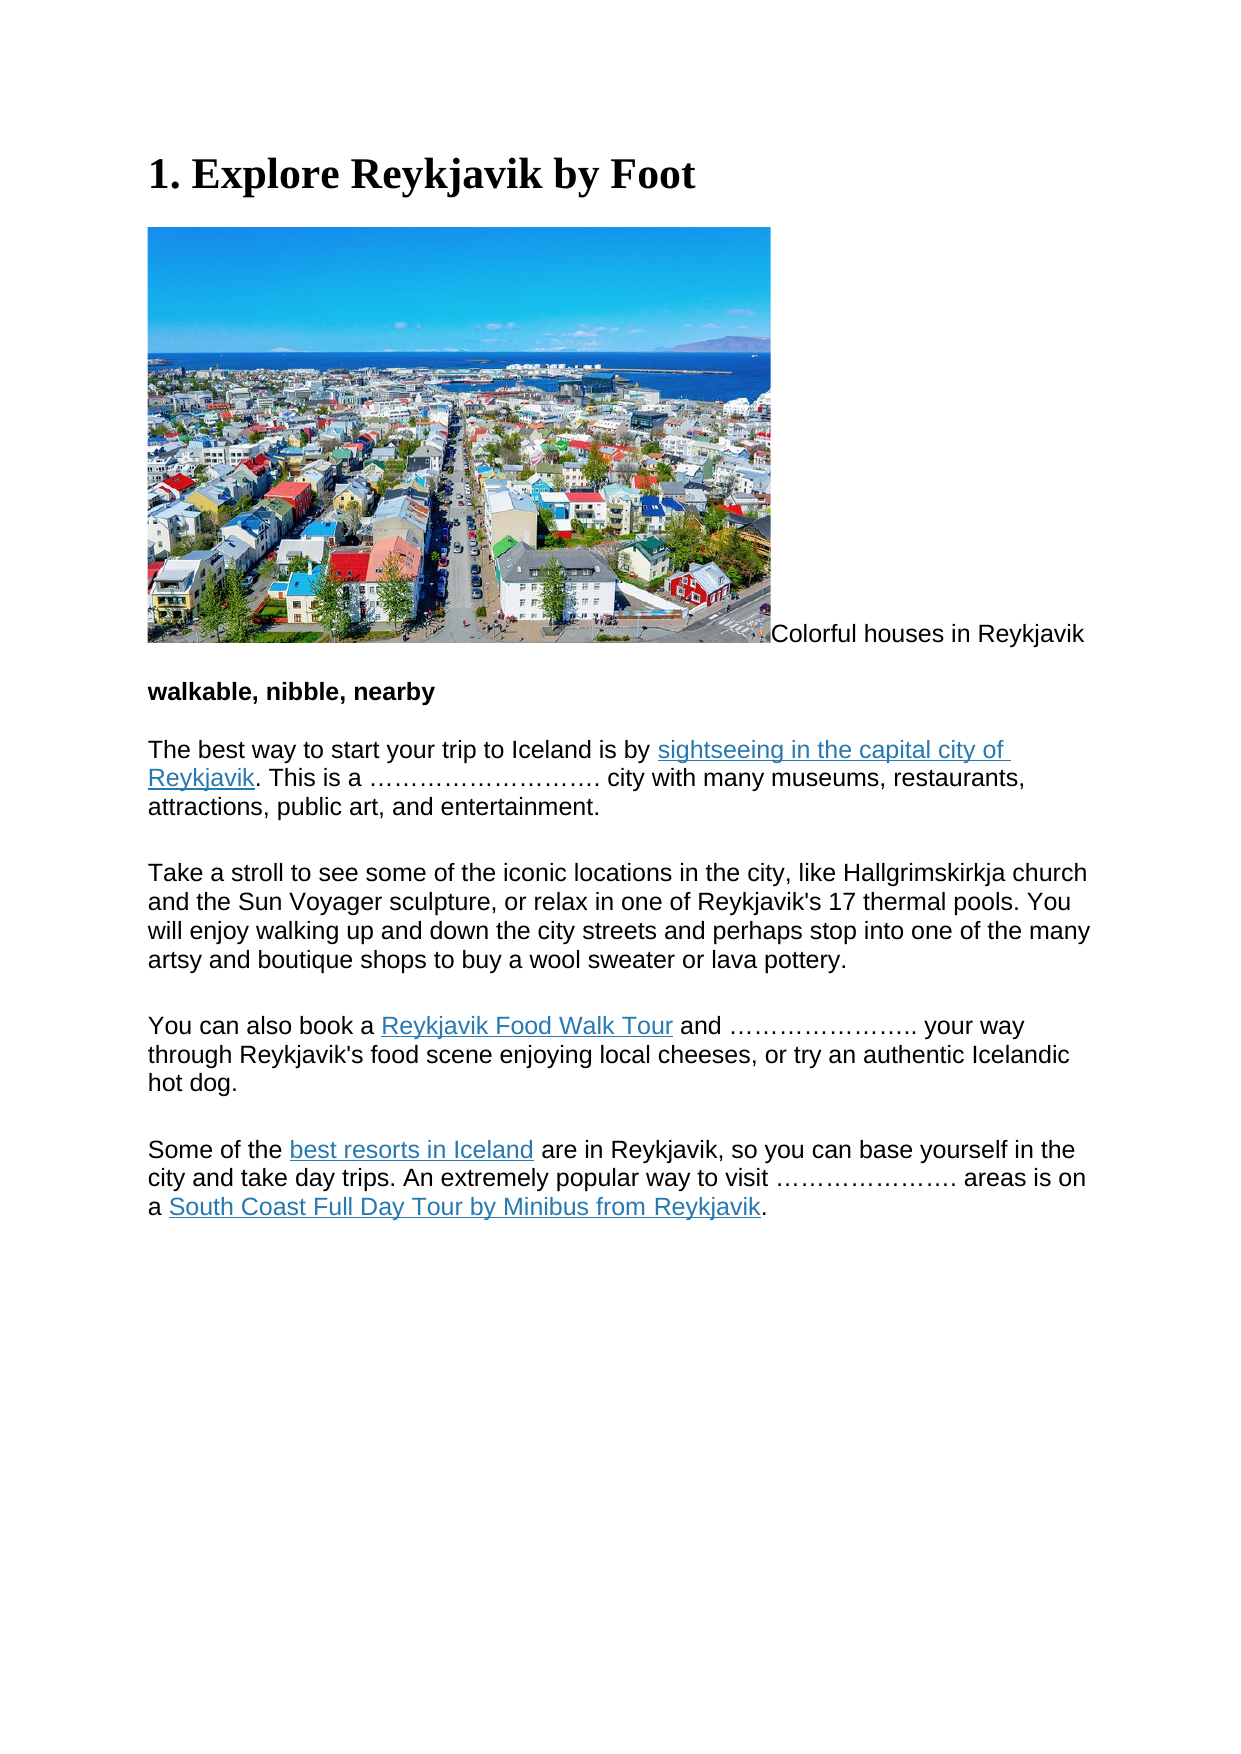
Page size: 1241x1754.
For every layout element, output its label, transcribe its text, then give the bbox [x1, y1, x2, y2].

picture [147, 227, 771, 643]
text Take a stroll to see some of the iconic locations in the city, like Hallgrimskirkja church and the Sun Voyager sculpture, or relax in one of Reykjavik's 17 thermal pools. You will enjoy walking up and down the city streets and perhaps stop into one of the many artsy and boutique shops to buy a wool sweater or lava pottery. [148, 858, 1093, 973]
text You can also book a Reykjavik Food Walk Tour and ………………….. your way through Reykjavik's food scene enjoying local cheeses, or try an authentic Icelandic hot dog. [148, 1011, 1093, 1097]
text Some of the best resorts in Iceland are in Reykjavik, so you can base yourself in the city and take day trips. An extremely popular way to visit …………………. areas is on a South Coast Full Day Tour by Minibus from Reykjavik. [148, 1135, 1093, 1221]
text 1. Explore Reykjavik by Foot [148, 148, 1093, 198]
text walkable, nibble, nearby [148, 677, 1093, 706]
text The best way to start your trip to Iceland is by sightseeing in the capital city of Reykjavik. This is a ………………………. city with many museums, restaurants, attractions, public art, and entertainment. [148, 735, 1093, 821]
